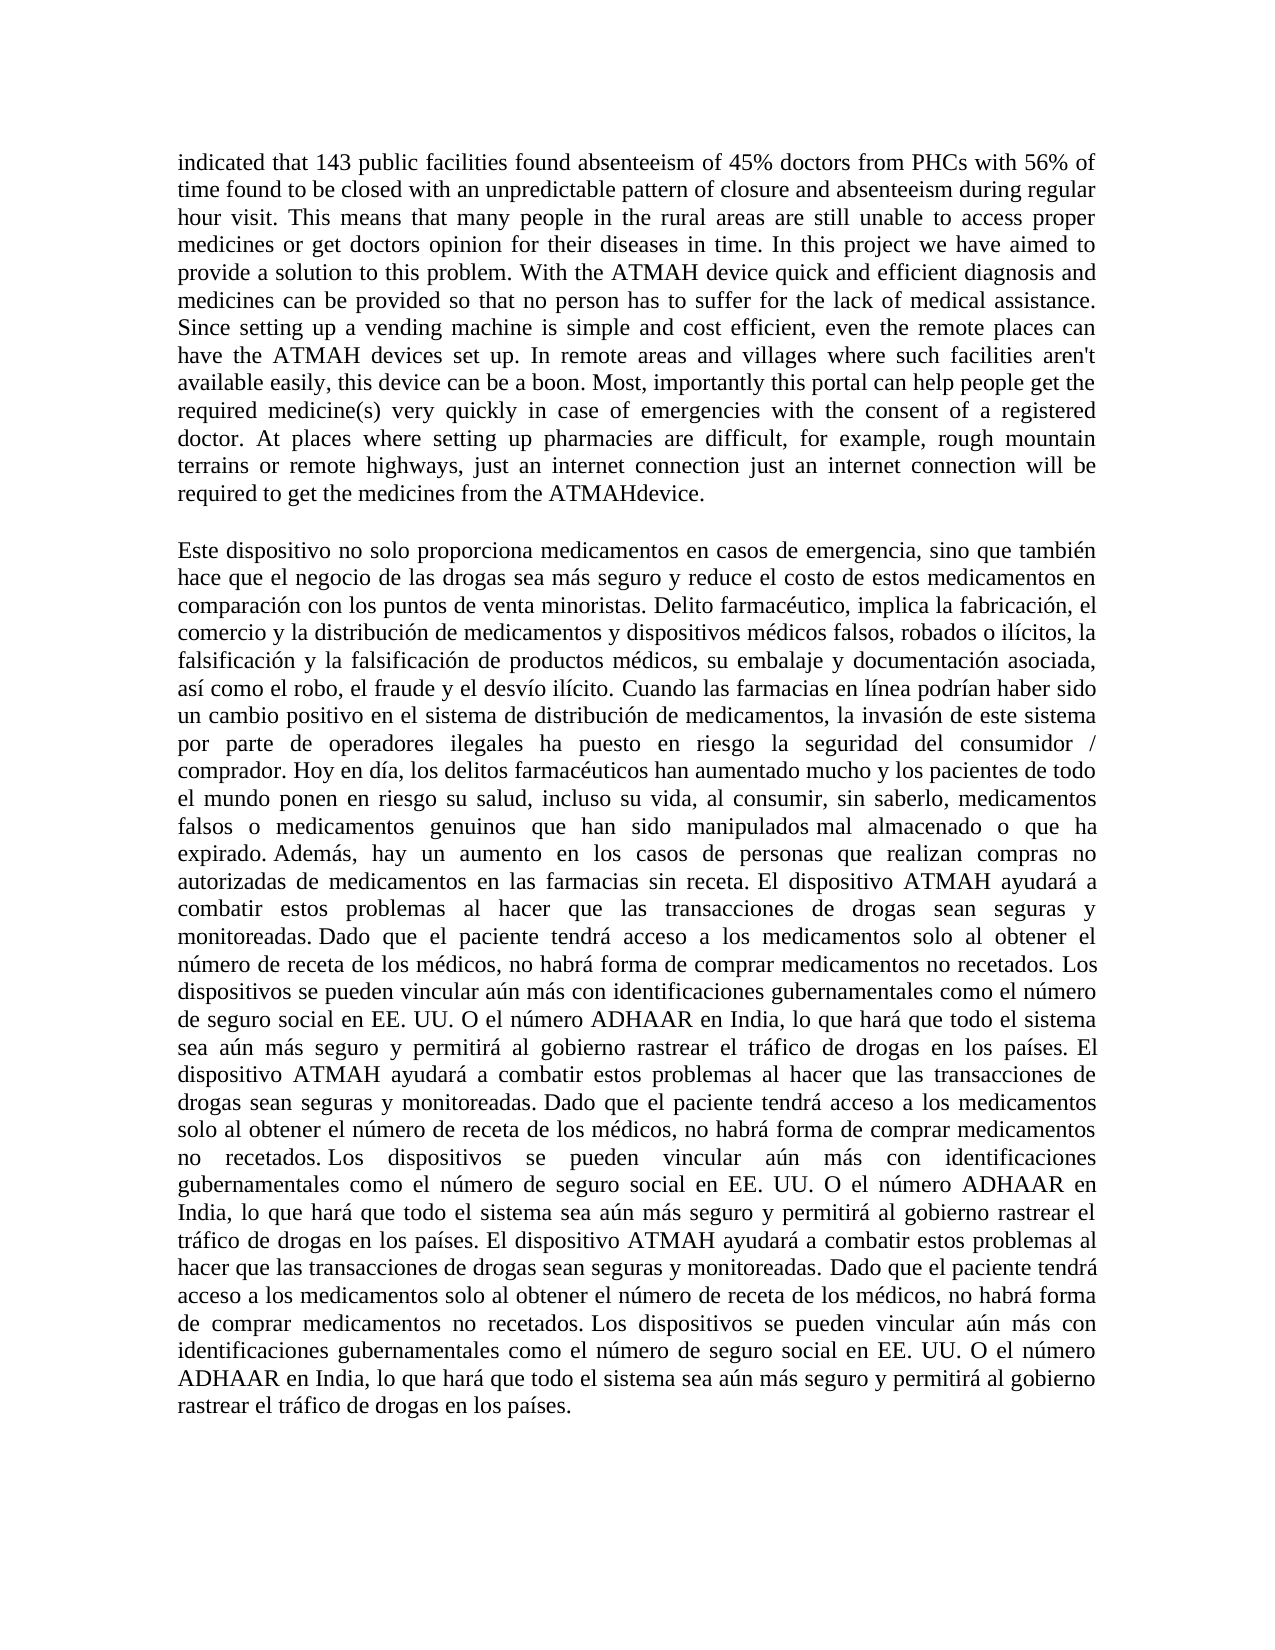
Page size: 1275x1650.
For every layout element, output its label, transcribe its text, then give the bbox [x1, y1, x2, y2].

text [177, 148, 1098, 506]
text Este dispositivo no solo proporciona medicamentos en casos de emergencia, sino que también hace que el negocio de las drogas sea más seguro y reduce el costo de estos medicamentos en comparación con los puntos de venta minoristas. Delito farmacéutico, implica la fabricación, el comercio y la distribución de medicamentos y dispositivos médicos falsos, robados o ilícitos, la falsificación y la falsificación de productos médicos, su embalaje y documentación asociada, así como el robo, el fraude y el desvío ilícito. Cuando las farmacias en línea podrían haber sido un cambio positivo en el sistema de distribución de medicamentos, la invasión de este sistema por parte de operadores ilegales ha puesto en riesgo la seguridad del consumidor / comprador. Hoy en día, los delitos farmacéuticos han aumentado mucho y los pacientes de todo el mundo ponen en riesgo su salud, incluso su vida, al consumir, sin saberlo, medicamentos falsos o medicamentos genuinos que han sido manipulados mal almacenado o que ha expirado. Además, hay un aumento en los casos de personas que realizan compras no autorizadas de medicamentos en las farmacias sin receta. El dispositivo ATMAH ayudará a combatir estos problemas al hacer que las transacciones de drogas sean seguras y monitoreadas. Dado que el paciente tendrá acceso a los medicamentos solo al obtener el número de receta de los médicos, no habrá forma de comprar medicamentos no recetados. Los dispositivos se pueden vincular aún más con identificaciones gubernamentales como el número de seguro social en EE. UU. O el número ADHAAR en India, lo que hará que todo el sistema sea aún más seguro y permitirá al gobierno rastrear el tráfico de drogas en los países. El dispositivo ATMAH ayudará a combatir estos problemas al hacer que las transacciones de drogas sean seguras y monitoreadas. Dado que el paciente tendrá acceso a los medicamentos solo al obtener el número de receta de los médicos, no habrá forma de comprar medicamentos no recetados. Los dispositivos se pueden vincular aún más con identificaciones gubernamentales como el número de seguro social en EE. UU. O el número ADHAAR en India, lo que hará que todo el sistema sea aún más seguro y permitirá al gobierno rastrear el tráfico de drogas en los países. El dispositivo ATMAH ayudará a combatir estos problemas al hacer que las transacciones de drogas sean seguras y monitoreadas. Dado que el paciente tendrá acceso a los medicamentos solo al obtener el número de receta de los médicos, no habrá forma de comprar medicamentos no recetados. Los dispositivos se pueden vincular aún más con identificaciones gubernamentales como el número de seguro social en EE. UU. O el número ADHAAR en India, lo que hará que todo el sistema sea aún más seguro y permitirá al gobierno rastrear el tráfico de drogas en los países. [177, 536, 1098, 1419]
